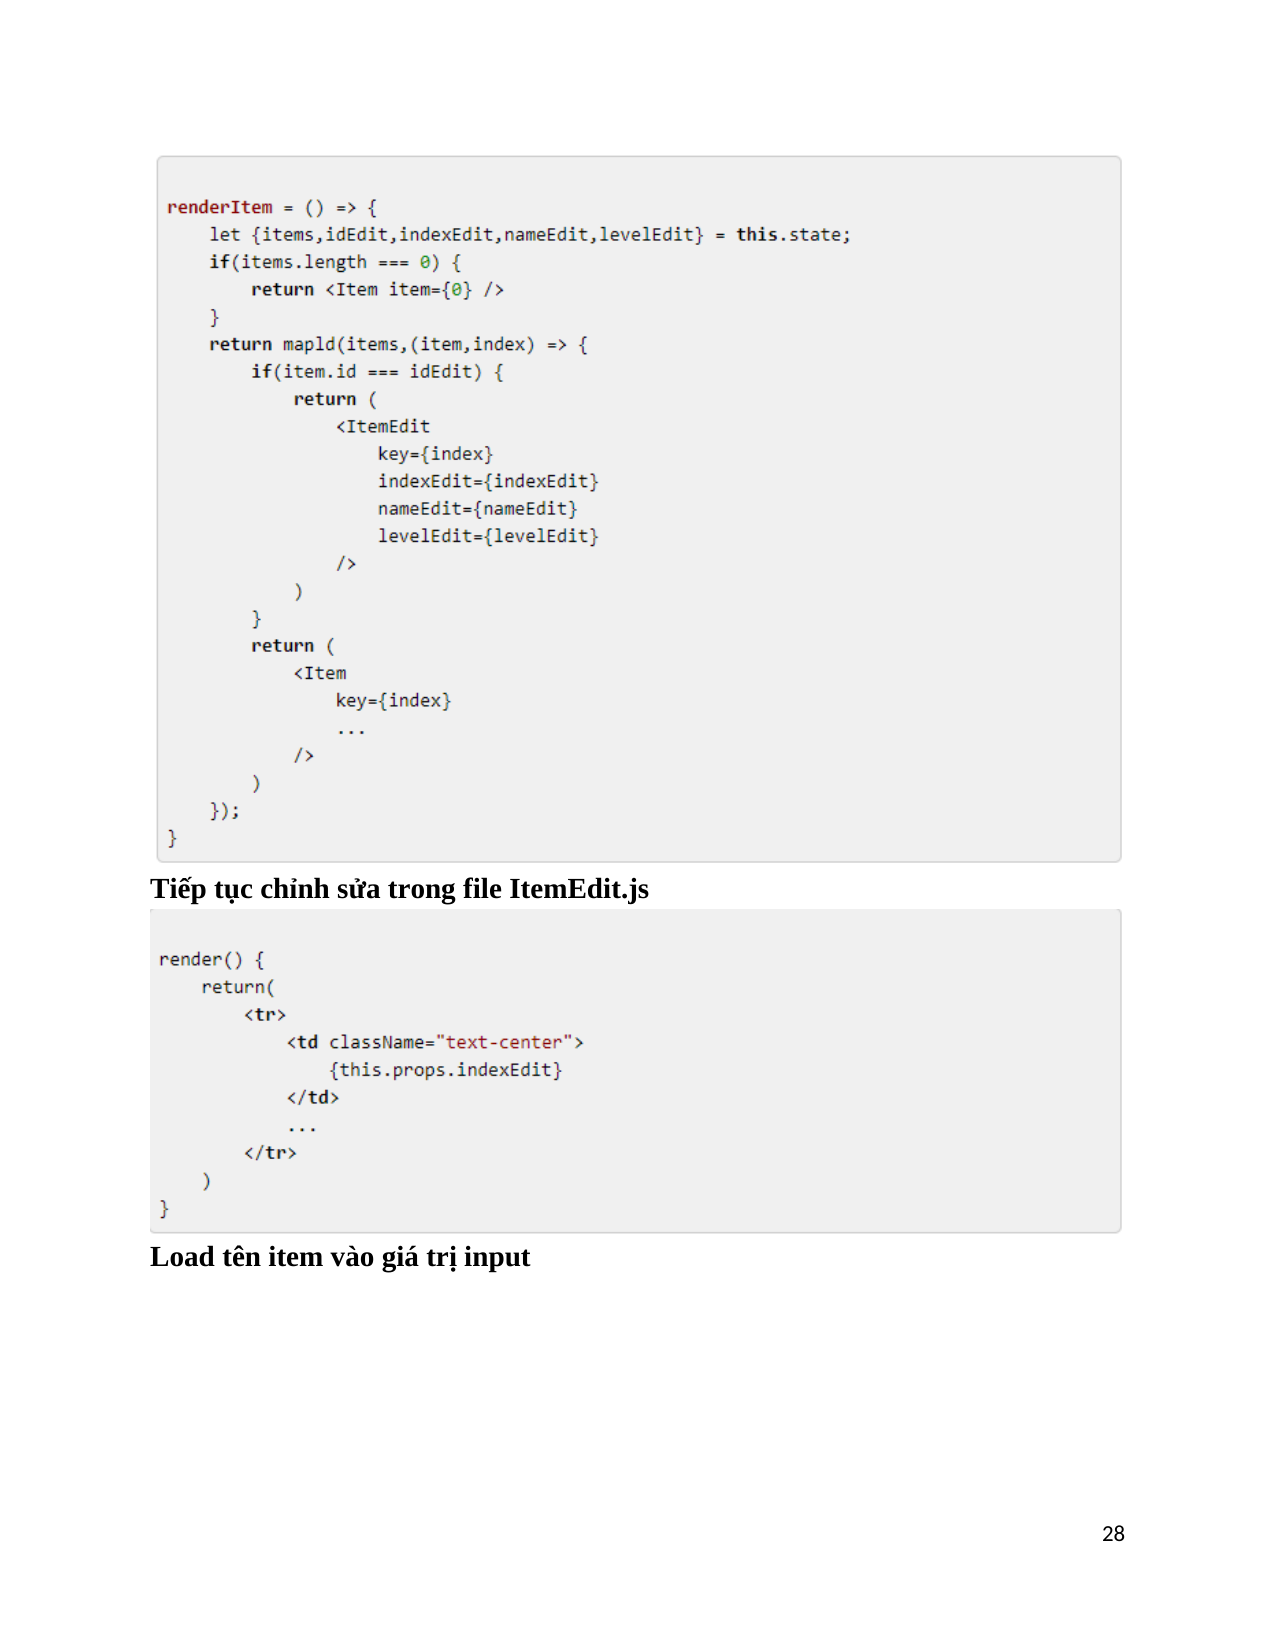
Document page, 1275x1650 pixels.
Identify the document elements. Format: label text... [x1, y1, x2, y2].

picture [150, 909, 1125, 1235]
text Tiếp tục chỉnh sửa trong file ItemEdit.js [150, 871, 1125, 904]
text Load tên item vào giá trị input [150, 1239, 1125, 1272]
picture [150, 150, 1125, 867]
